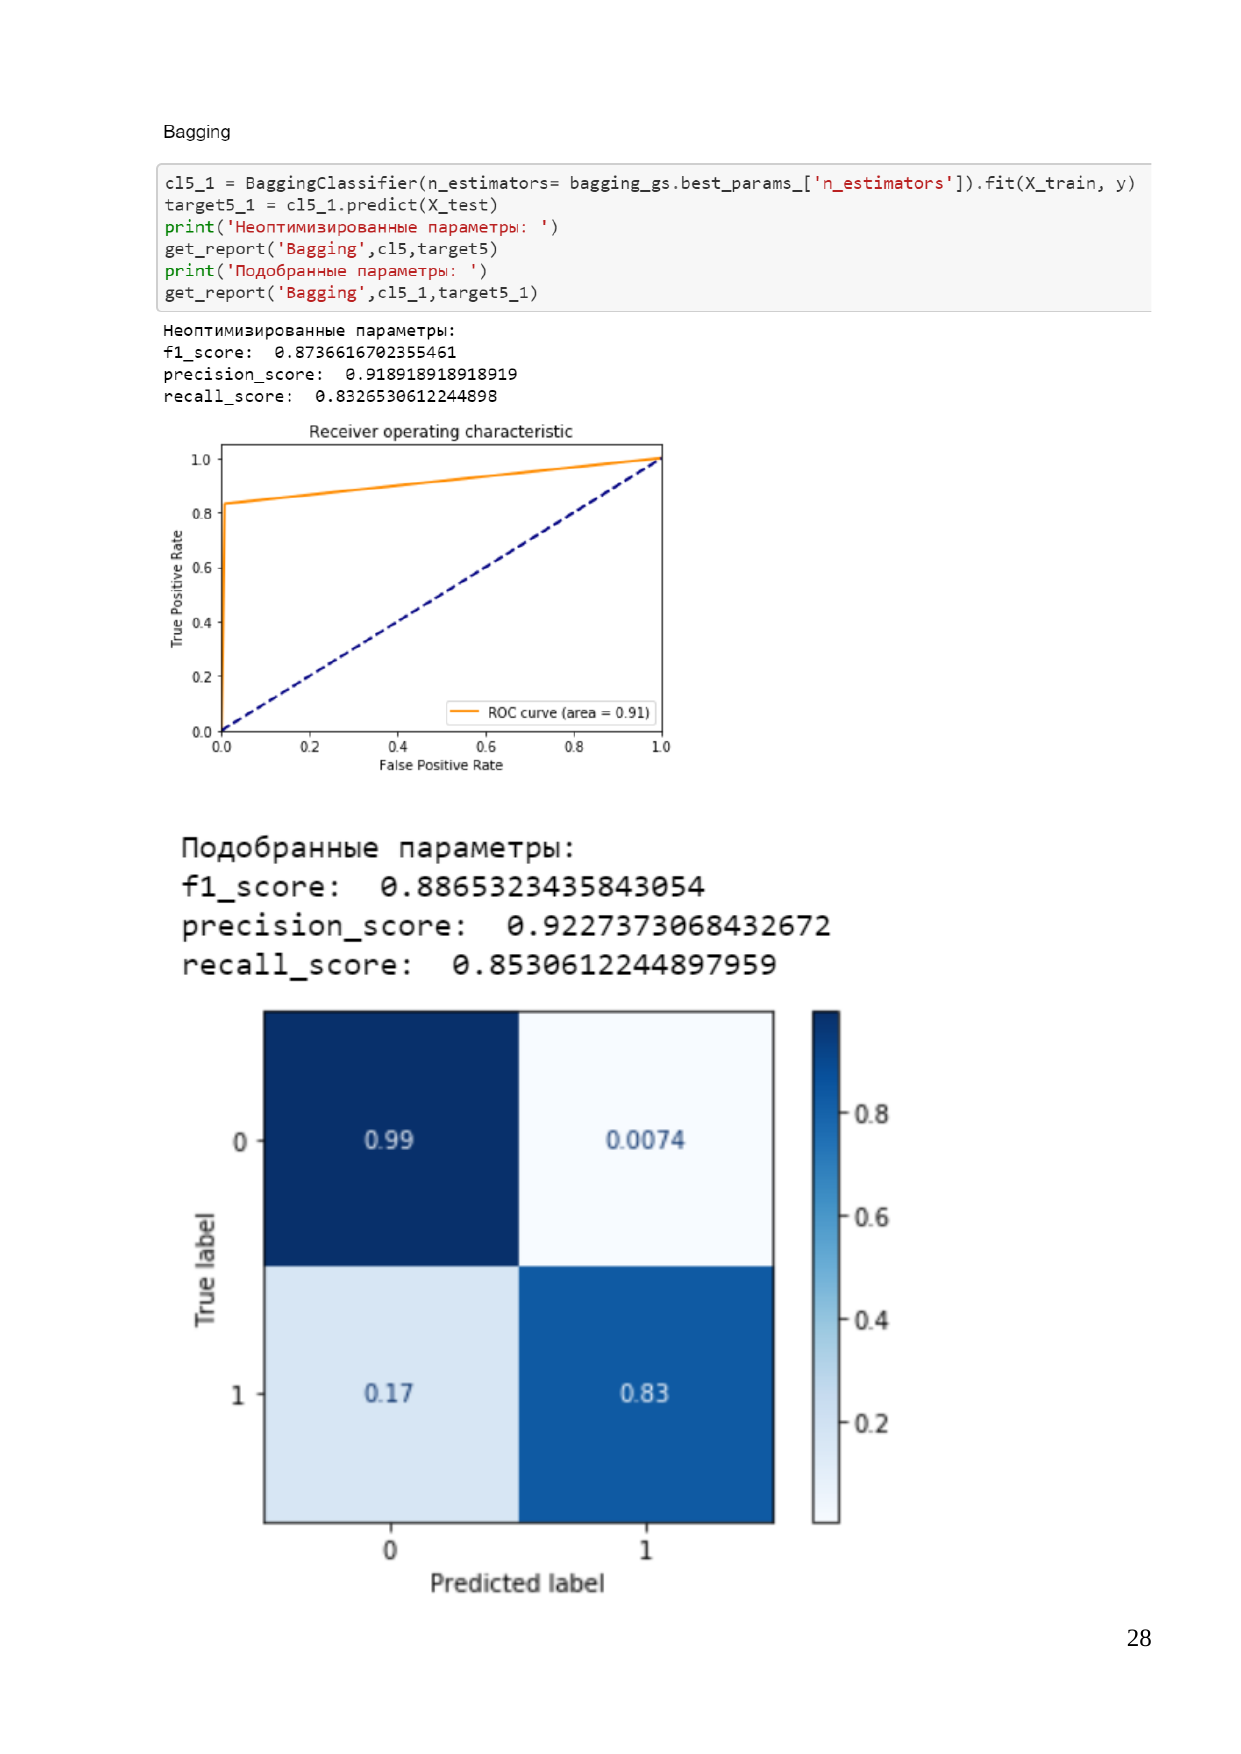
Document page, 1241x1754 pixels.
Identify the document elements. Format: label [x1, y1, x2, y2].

picture [147, 118, 1152, 776]
picture [147, 828, 1068, 1619]
